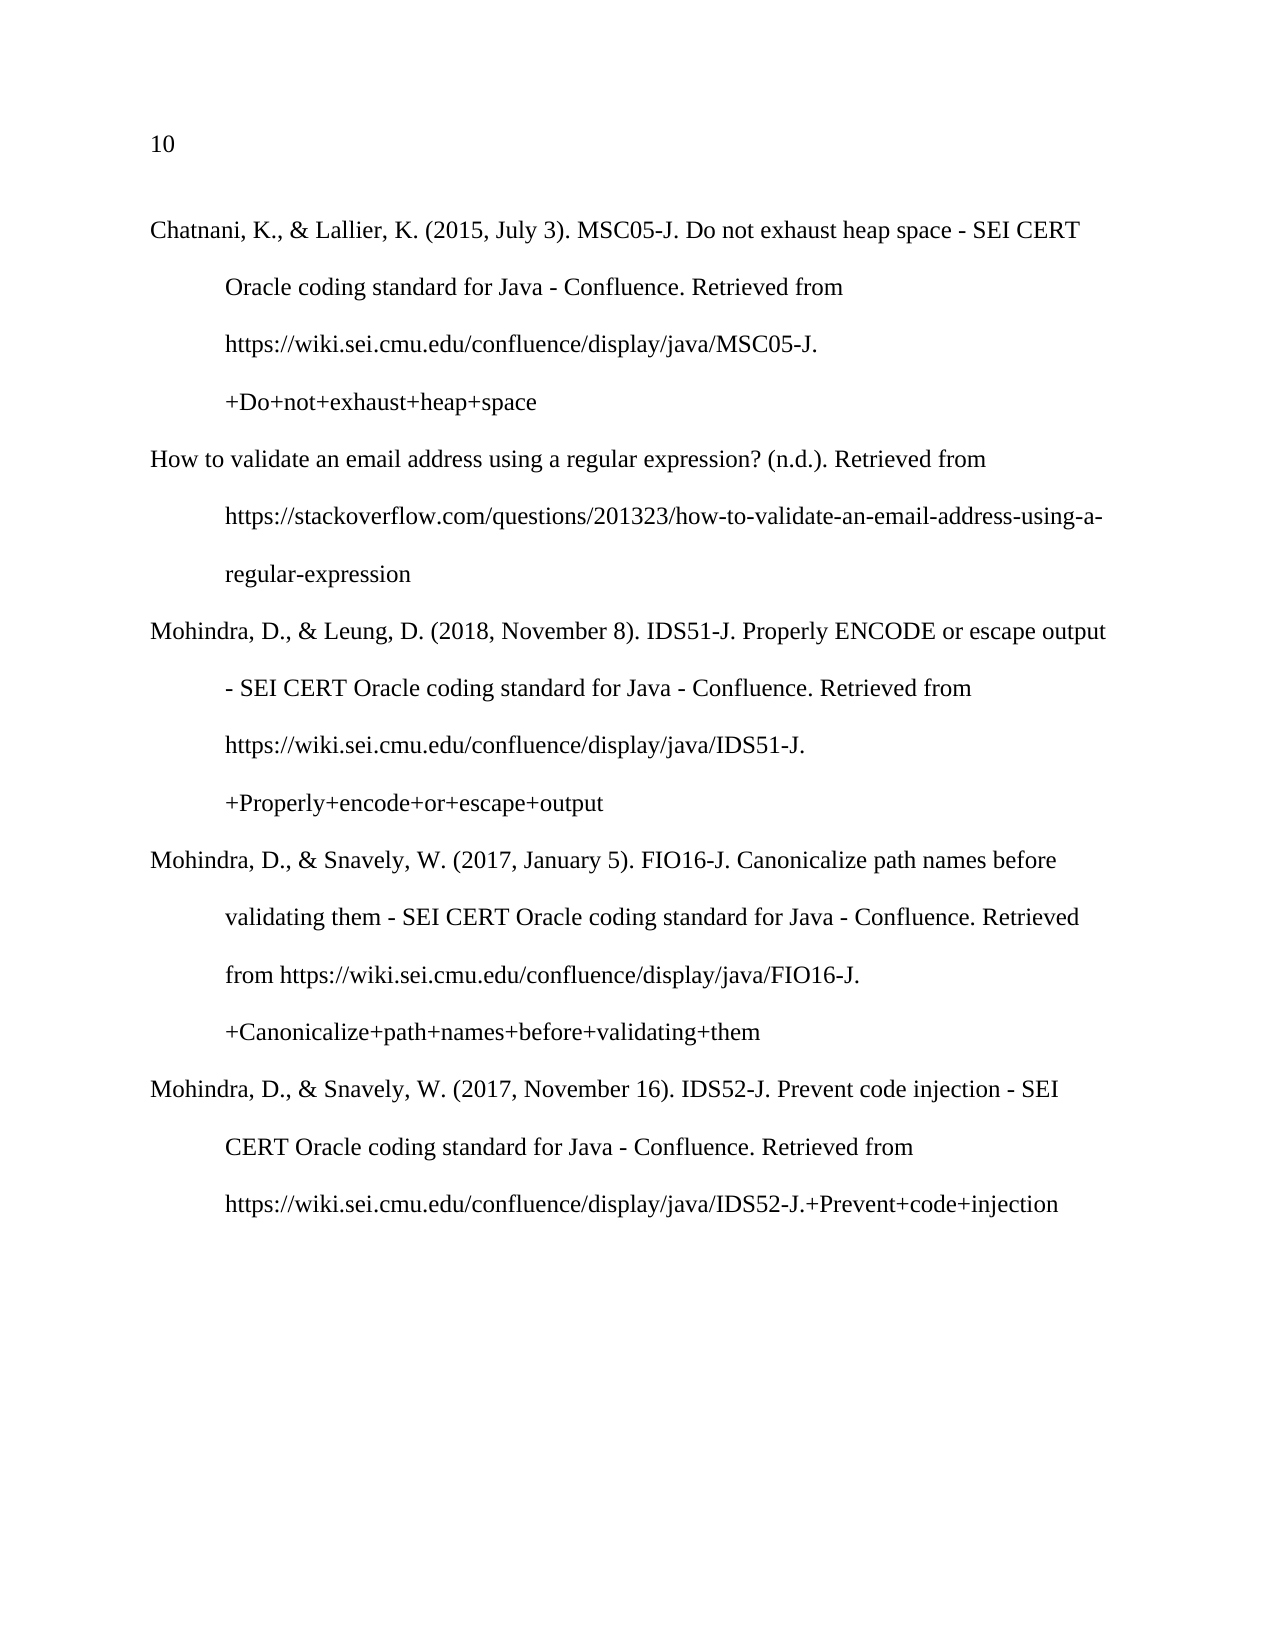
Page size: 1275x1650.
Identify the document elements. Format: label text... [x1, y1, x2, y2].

text Mohindra, D., & Leung, D. (2018, November 8). IDS51-J. Properly ENCODE or escape output - SEI CERT Oracle coding standard for Java - Confluence. Retrieved from https://wiki.sei.cmu.edu/confluence/display/java/IDS51-J.+Properly+encode+or+escape+output [150, 587, 1117, 817]
text Chatnani, K., & Lallier, K. (2015, July 3). MSC05-J. Do not exhaust heap space - SEI CERT Oracle coding standard for Java - Confluence. Retrieved from https://wiki.sei.cmu.edu/confluence/display/java/MSC05-J.+Do+not+exhaust+heap+space [150, 186, 1117, 416]
text Mohindra, D., & Snavely, W. (2017, November 16). IDS52-J. Prevent code injection - SEI CERT Oracle coding standard for Java - Confluence. Retrieved from https://wiki.sei.cmu.edu/confluence/display/java/IDS52-J.+Prevent+code+injection [150, 1046, 1117, 1218]
text Mohindra, D., & Snavely, W. (2017, January 5). FIO16-J. Canonicalize path names before validating them - SEI CERT Oracle coding standard for Java - Confluence. Retrieved from https://wiki.sei.cmu.edu/confluence/display/java/FIO16-J.+Canonicalize+path+names+before+validating+them [150, 817, 1117, 1046]
text How to validate an email address using a regular expression? (n.d.). Retrieved from https://stackoverflow.com/questions/201323/how-to-validate-an-email-address-using-a-regular-expression [150, 416, 1117, 587]
